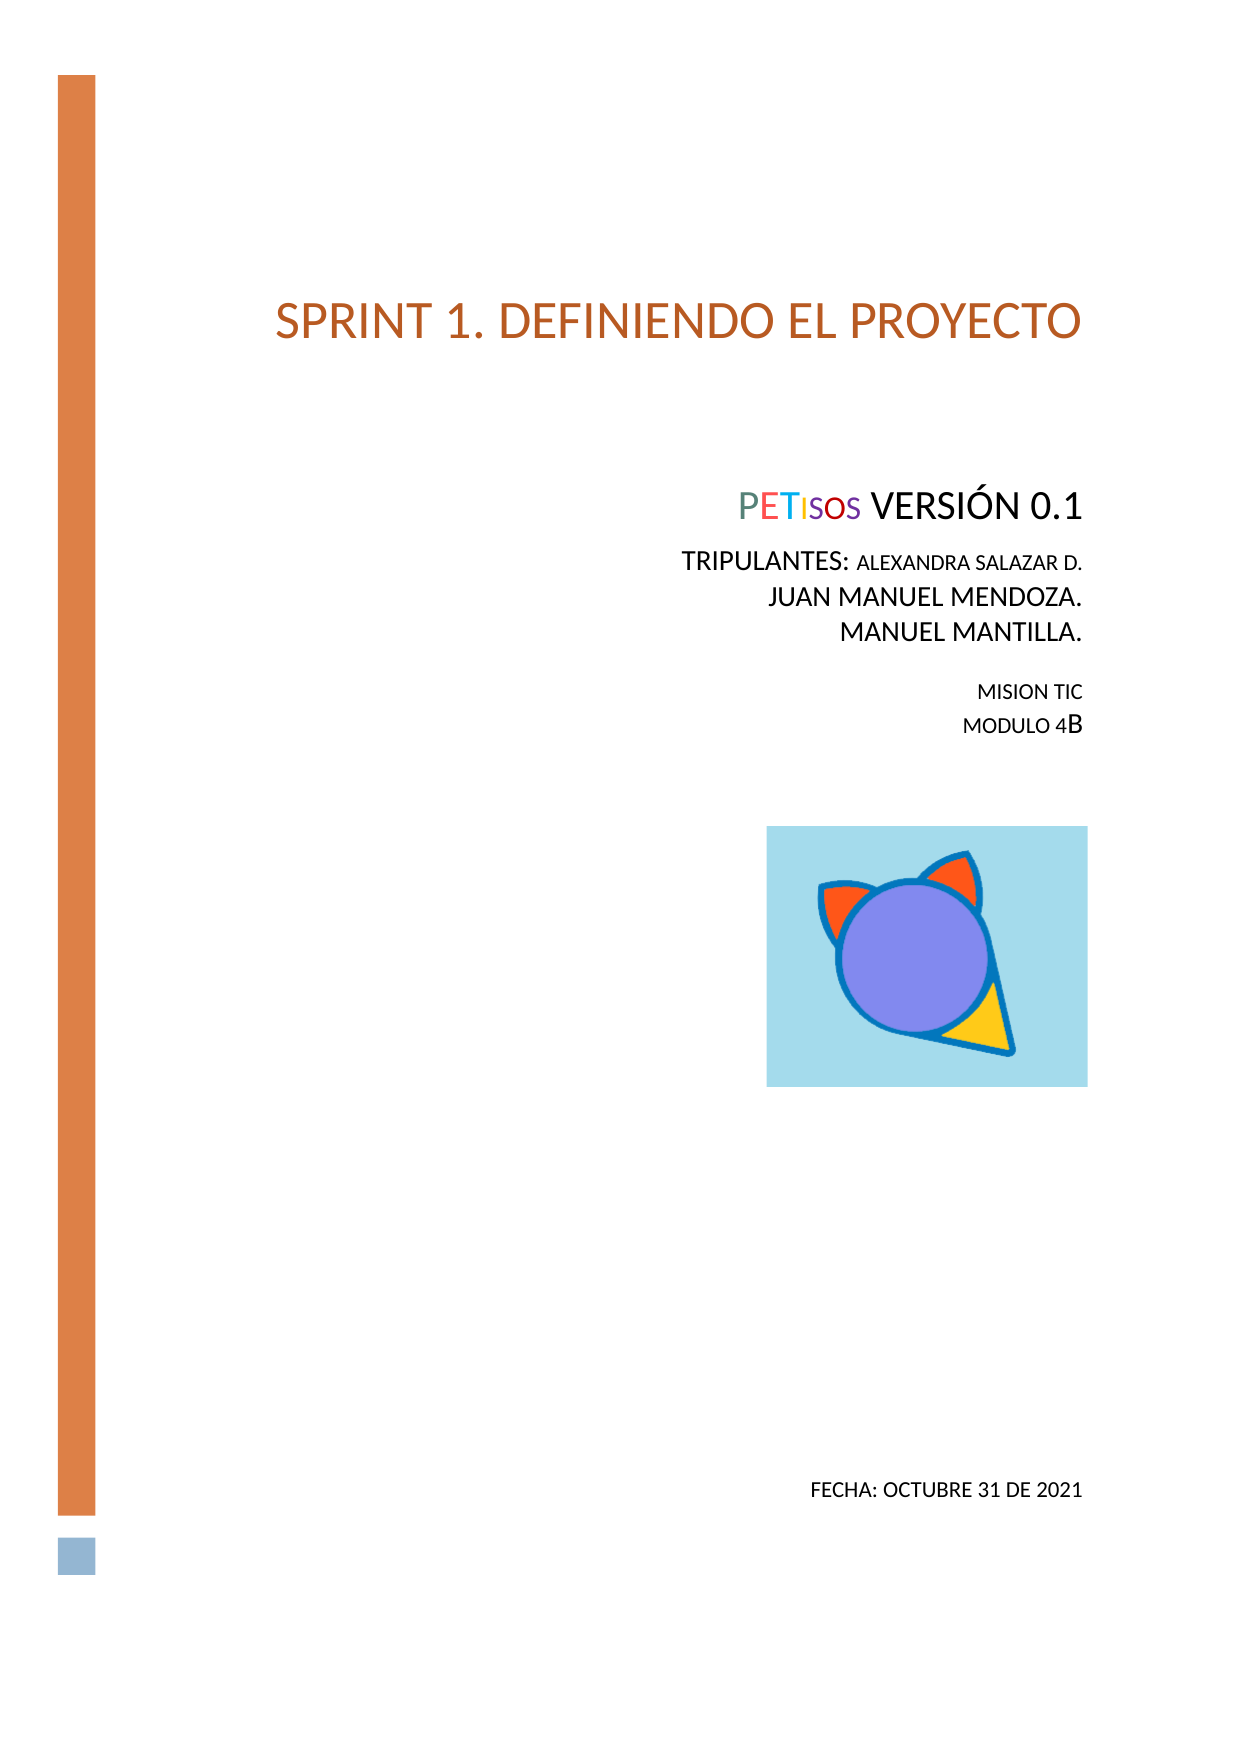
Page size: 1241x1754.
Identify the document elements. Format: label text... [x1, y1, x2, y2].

title Sprint 1. Definiendo el proyecto [150, 286, 1083, 352]
text juan manuel mendoza. [157, 578, 1083, 613]
text tripulantes: [157, 542, 1083, 578]
text : octubre 31 de 2021 [157, 1475, 1083, 1503]
subtitle PETisos 0.1 [157, 479, 1083, 529]
text b [157, 705, 1083, 741]
text manuel mantilla. [157, 613, 1083, 649]
picture [765, 826, 1088, 1086]
